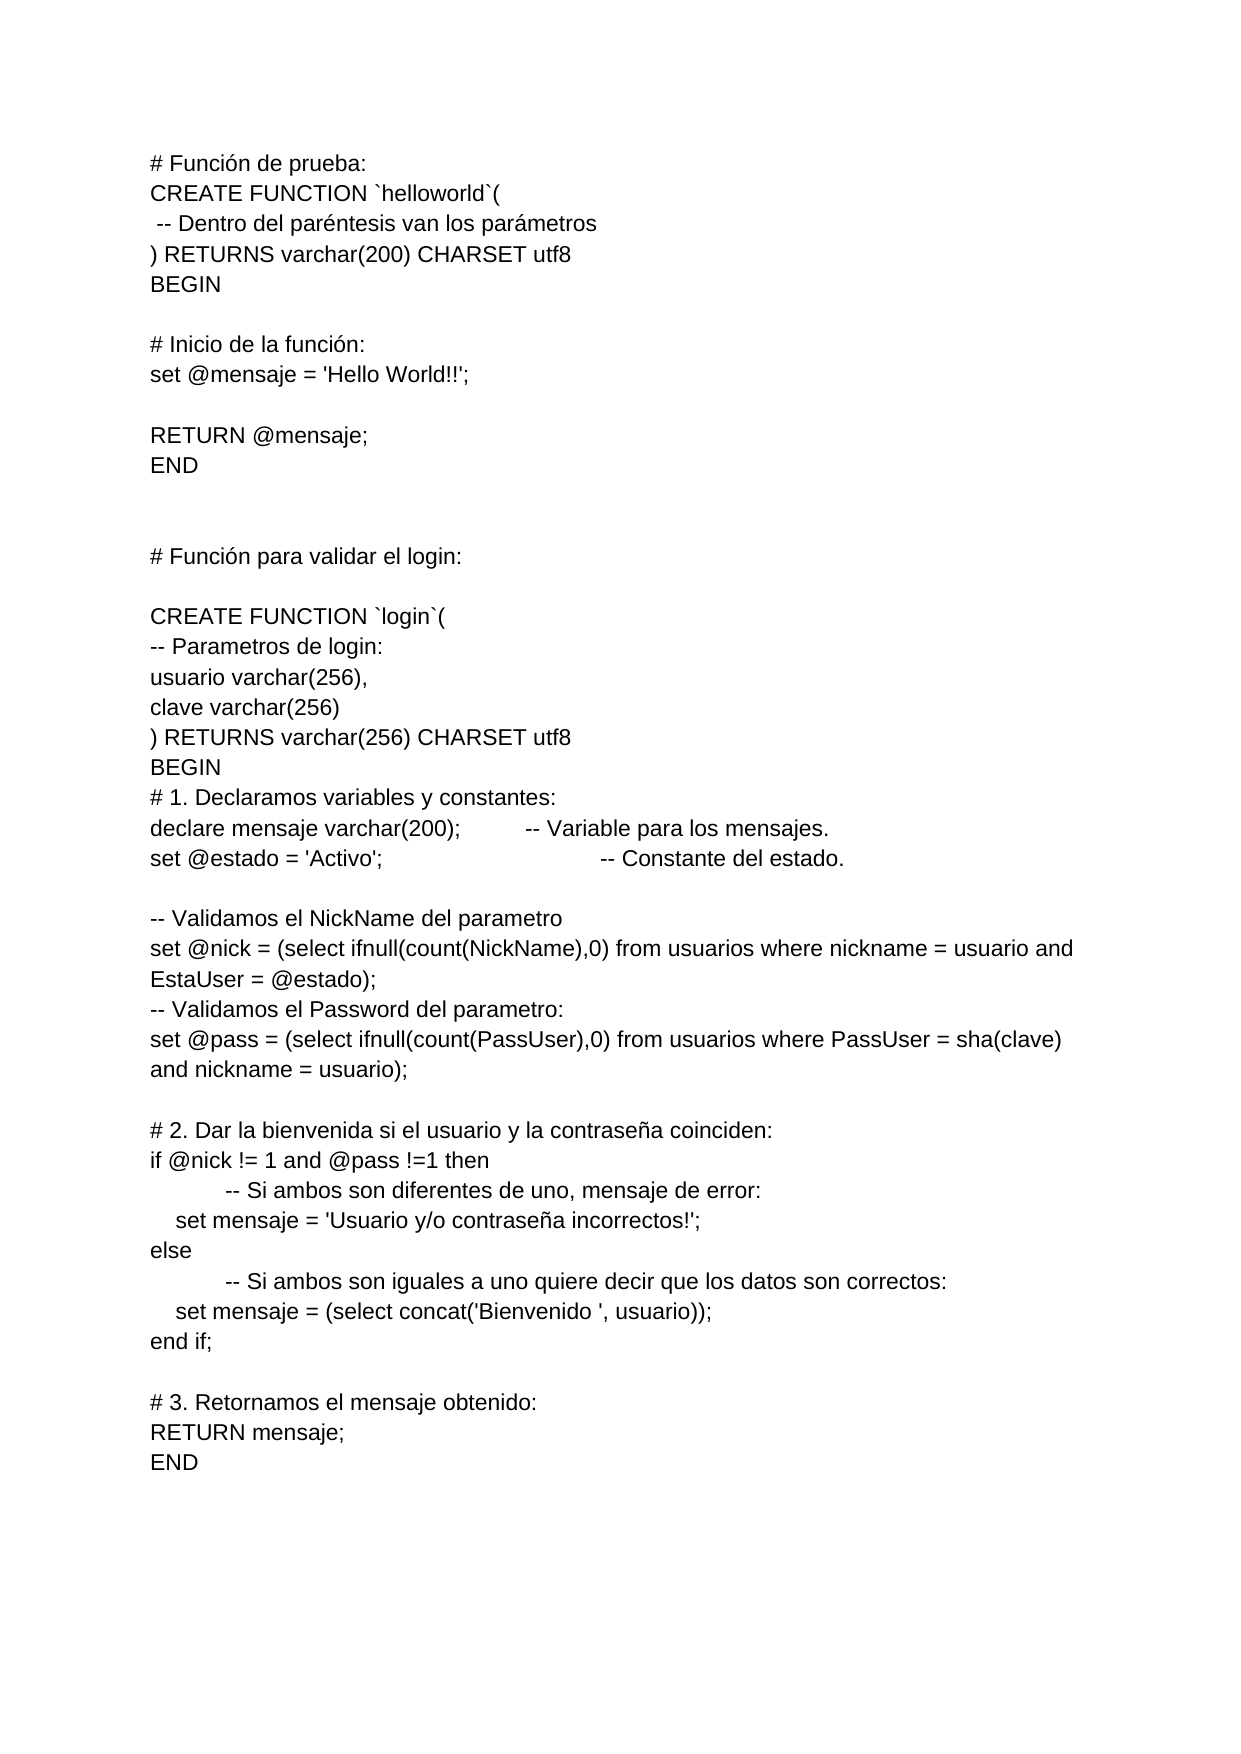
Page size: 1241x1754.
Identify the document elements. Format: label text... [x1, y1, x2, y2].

text set mensaje = 'Usuario y/o contraseña incorrectos!'; [150, 1207, 1090, 1234]
text # Función de prueba: [150, 150, 1090, 176]
text BEGIN [150, 754, 1090, 781]
text # Inicio de la función: [150, 331, 1090, 358]
text else [150, 1237, 1090, 1264]
text -- Si ambos son iguales a uno quiere decir que los datos son correctos: [150, 1268, 1090, 1294]
text # 1. Declaramos variables y constantes: [150, 784, 1090, 811]
text END [150, 1449, 1090, 1475]
text RETURN mensaje; [150, 1419, 1090, 1445]
text set @estado = 'Activo'; -- Constante del estado. [150, 845, 1090, 871]
text -- Si ambos son diferentes de uno, mensaje de error: [150, 1177, 1090, 1203]
text set @nick = (select ifnull(count(NickName),0) from usuarios where nickname = usuario and EstaUser = @estado); [150, 935, 1090, 992]
text # 3. Retornamos el mensaje obtenido: [150, 1388, 1090, 1415]
text RETURN @mensaje; [150, 422, 1090, 448]
text # 2. Dar la bienvenida si el usuario y la contraseña coinciden: [150, 1117, 1090, 1143]
text if @nick != 1 and @pass !=1 then [150, 1147, 1090, 1173]
text CREATE FUNCTION `login`( [150, 603, 1090, 629]
text ) RETURNS varchar(200) CHARSET utf8 [150, 241, 1090, 267]
text END [150, 452, 1090, 478]
text -- Validamos el Password del parametro: [150, 996, 1090, 1022]
text set mensaje = (select concat('Bienvenido ', usuario)); [150, 1298, 1090, 1324]
text -- Dentro del paréntesis van los parámetros [150, 210, 1090, 237]
text end if; [150, 1328, 1090, 1354]
text set @pass = (select ifnull(count(PassUser),0) from usuarios where PassUser = sha(clave) and nickname = usuario); [150, 1026, 1090, 1083]
text BEGIN [150, 271, 1090, 297]
text set @mensaje = 'Hello World!!'; [150, 361, 1090, 388]
text -- Validamos el NickName del parametro [150, 905, 1090, 932]
text declare mensaje varchar(200); -- Variable para los mensajes. [150, 814, 1090, 841]
text ) RETURNS varchar(256) CHARSET utf8 [150, 724, 1090, 750]
text usuario varchar(256), [150, 663, 1090, 690]
text clave varchar(256) [150, 694, 1090, 720]
text -- Parametros de login: [150, 633, 1090, 660]
text CREATE FUNCTION `helloworld`( [150, 180, 1090, 207]
text # Función para validar el login: [150, 543, 1090, 569]
